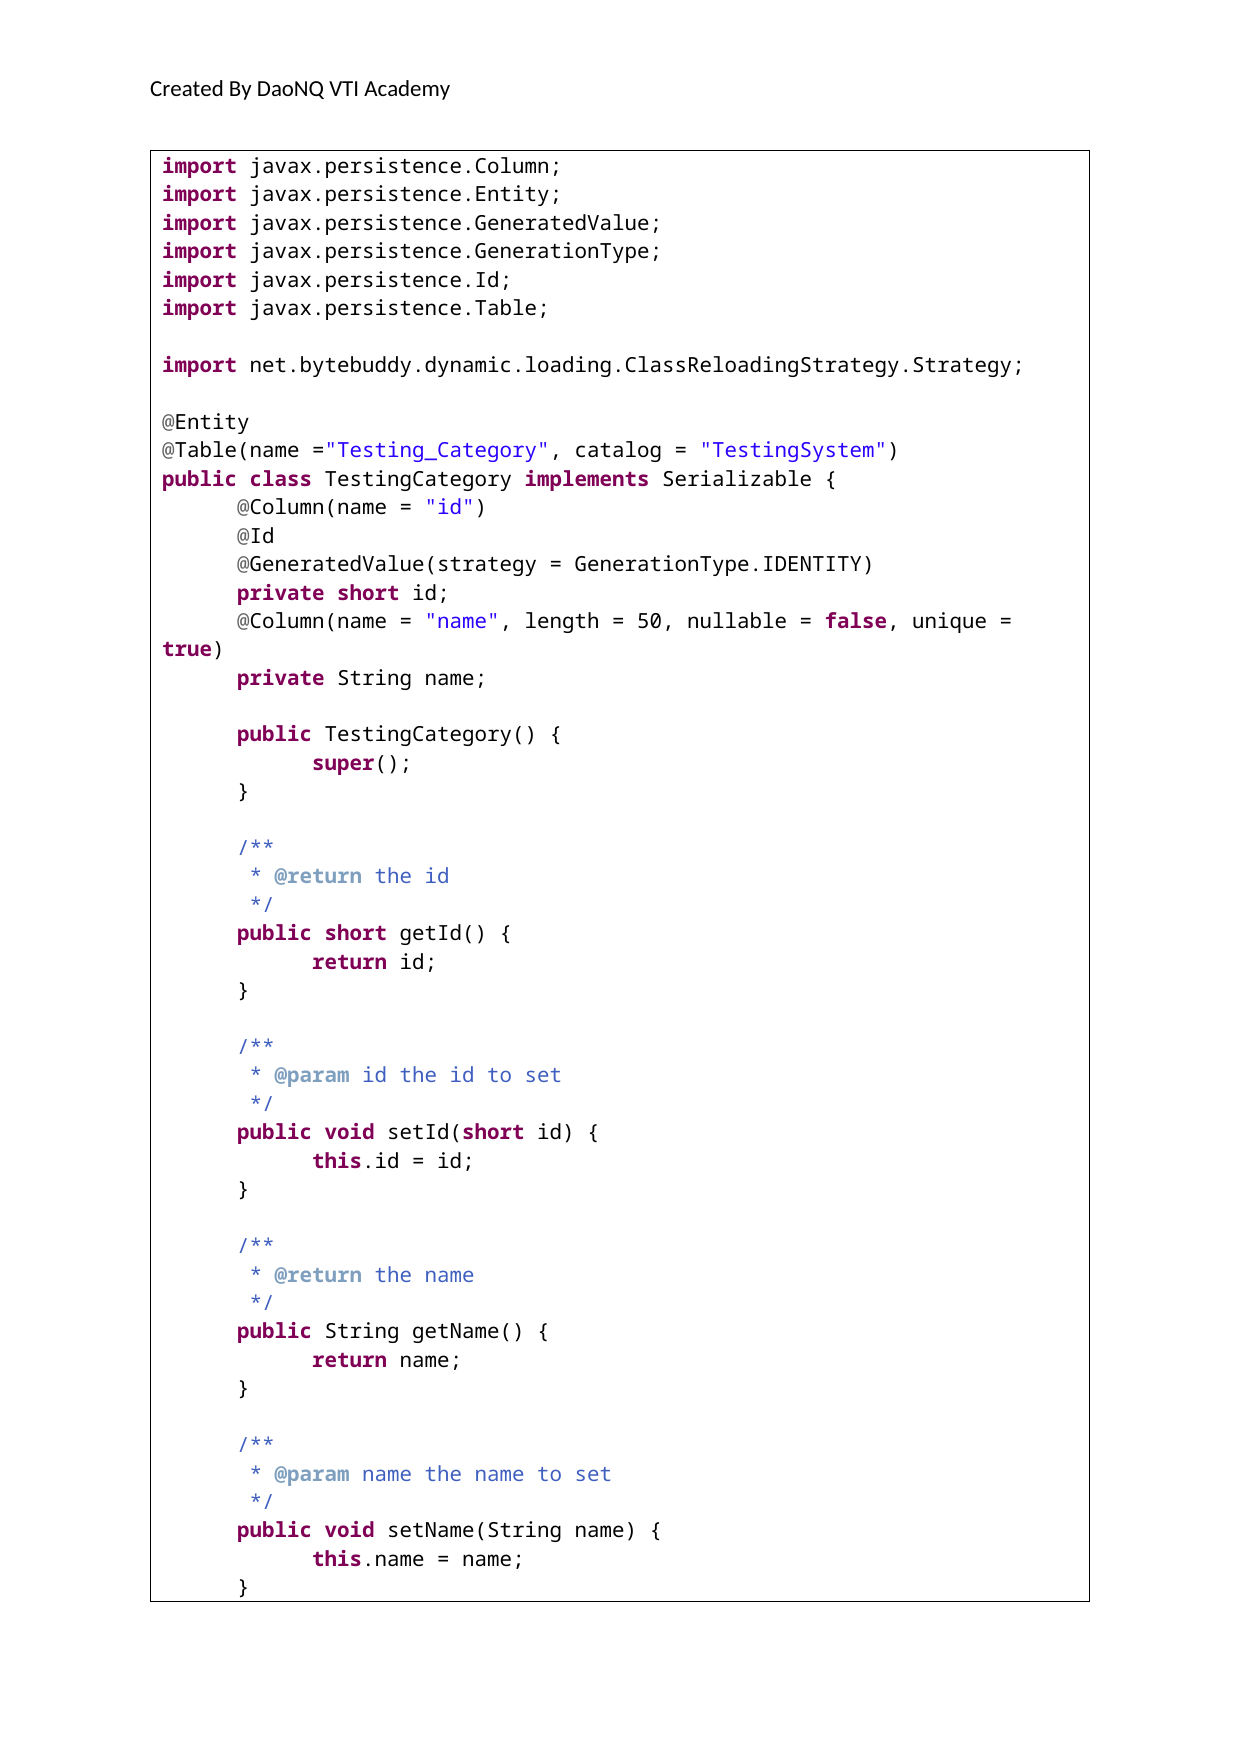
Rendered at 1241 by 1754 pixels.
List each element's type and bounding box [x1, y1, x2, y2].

table_header [151, 151, 1089, 1601]
